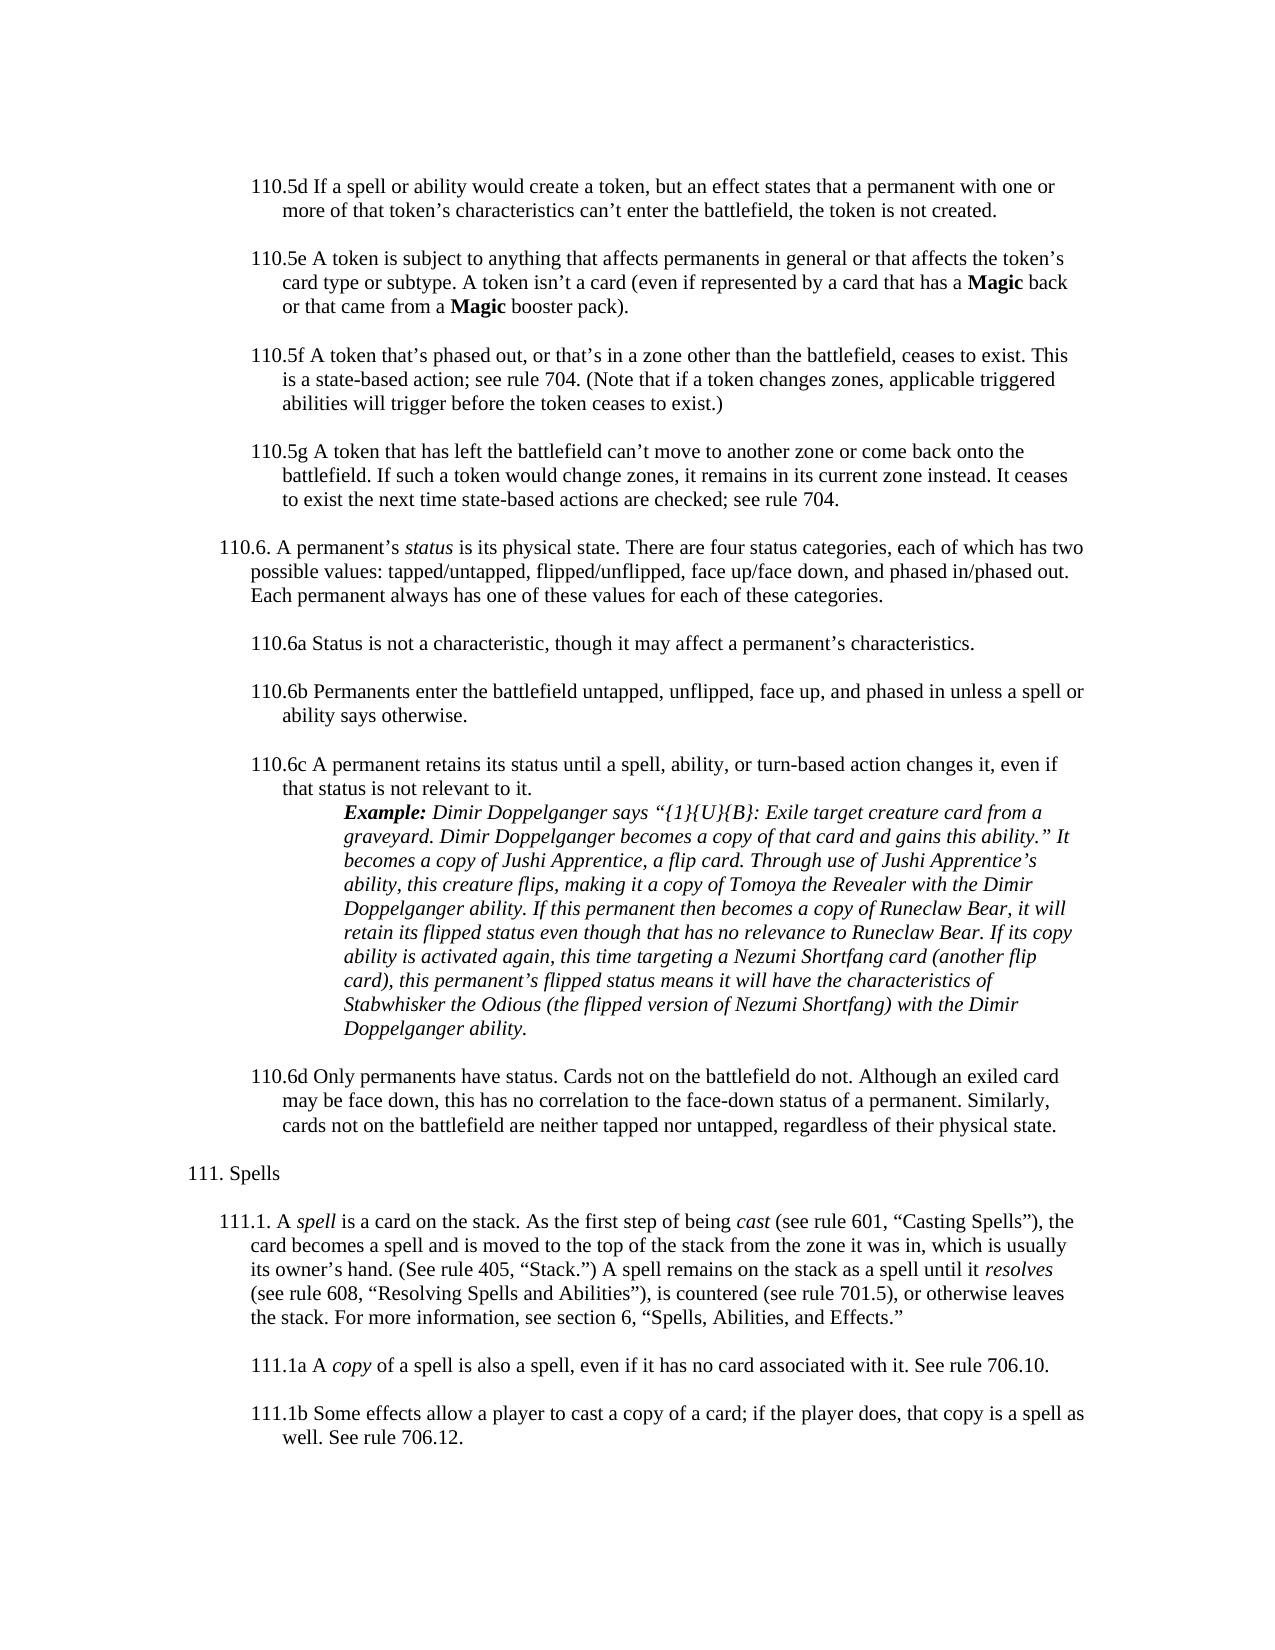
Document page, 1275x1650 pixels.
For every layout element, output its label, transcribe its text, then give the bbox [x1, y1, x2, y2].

text 111. Spells [187, 1161, 1087, 1185]
text 110.6. A permanent’s status is its physical state. There are four status categories, each of which has two possible values: tapped/untapped, flipped/unflipped, face up/face down, and phased in/phased out. Each permanent always has one of these values for each of these categories. [219, 535, 1087, 607]
text 111.1. A spell is a card on the stack. As the first step of being cast (see rule 601, “Casting Spells”), the card becomes a spell and is moved to the top of the stack from the zone it was in, which is usually its owner’s hand. (See rule 405, “Stack.”) A spell remains on the stack as a spell until it resolves (see rule 608, “Resolving Spells and Abilities”), is countered (see rule 701.5), or otherwise leaves the stack. For more information, see section 6, “Spells, Abilities, and Effects.” [219, 1209, 1087, 1329]
text 110.6d Only permanents have status. Cards not on the battlefield do not. Although an exiled card may be face down, this has no correlation to the face-down status of a permanent. Similarly, cards not on the battlefield are neither tapped nor untapped, regardless of their physical state. [251, 1064, 1087, 1137]
text 110.5g A token that has left the battlefield can’t move to another zone or come back onto the battlefield. If such a token would change zones, it remains in its current zone instead. It ceases to exist the next time state-based actions are checked; see rule 704. [251, 439, 1087, 511]
text 110.5d If a spell or ability would create a token, but an effect states that a permanent with one or more of that token’s characteristics can’t enter the battlefield, the token is not created. [251, 174, 1087, 222]
text 111.1a A copy of a spell is also a spell, even if it has no card associated with it. See rule 706.10. [251, 1353, 1087, 1377]
text 110.6b Permanents enter the battlefield untapped, unflipped, face up, and phased in unless a spell or ability says otherwise. [251, 679, 1087, 727]
text 111.1b Some effects allow a player to cast a copy of a card; if the player does, that copy is a spell as well. See rule 706.12. [251, 1401, 1087, 1449]
text 110.6c A permanent retains its status until a spell, ability, or turn-based action changes it, even if that status is not relevant to it. [251, 752, 1087, 800]
text 110.5f A token that’s phased out, or that’s in a zone other than the battlefield, ceases to exist. This is a state-based action; see rule 704. (Note that if a token changes zones, applicable triggered abilities will trigger before the token ceases to exist.) [251, 342, 1087, 415]
text 110.5e A token is subject to anything that affects permanents in general or that affects the token’s card type or subtype. A token isn’t a card (even if represented by a card that has a Magic back or that came from a Magic booster pack). [251, 246, 1087, 318]
text 110.6a Status is not a characteristic, though it may affect a permanent’s characteristics. [251, 631, 1087, 655]
text Example: Dimir Doppelganger says “{1}{U}{B}: Exile target creature card from a graveyard. Dimir Doppelganger becomes a copy of that card and gains this ability.” It becomes a copy of Jushi Apprentice, a flip card. Through use of Jushi Apprentice’s ability, this creature flips, making it a copy of Tomoya the Revealer with the Dimir Doppelganger ability. If this permanent then becomes a copy of Runeclaw Bear, it will retain its flipped status even though that has no relevance to Runeclaw Bear. If its copy ability is activated again, this time targeting a Nezumi Shortfang card (another flip card), this permanent’s flipped status means it will have the characteristics of Stabwhisker the Odious (the flipped version of Nezumi Shortfang) with the Dimir Doppelganger ability. [343, 800, 1087, 1040]
